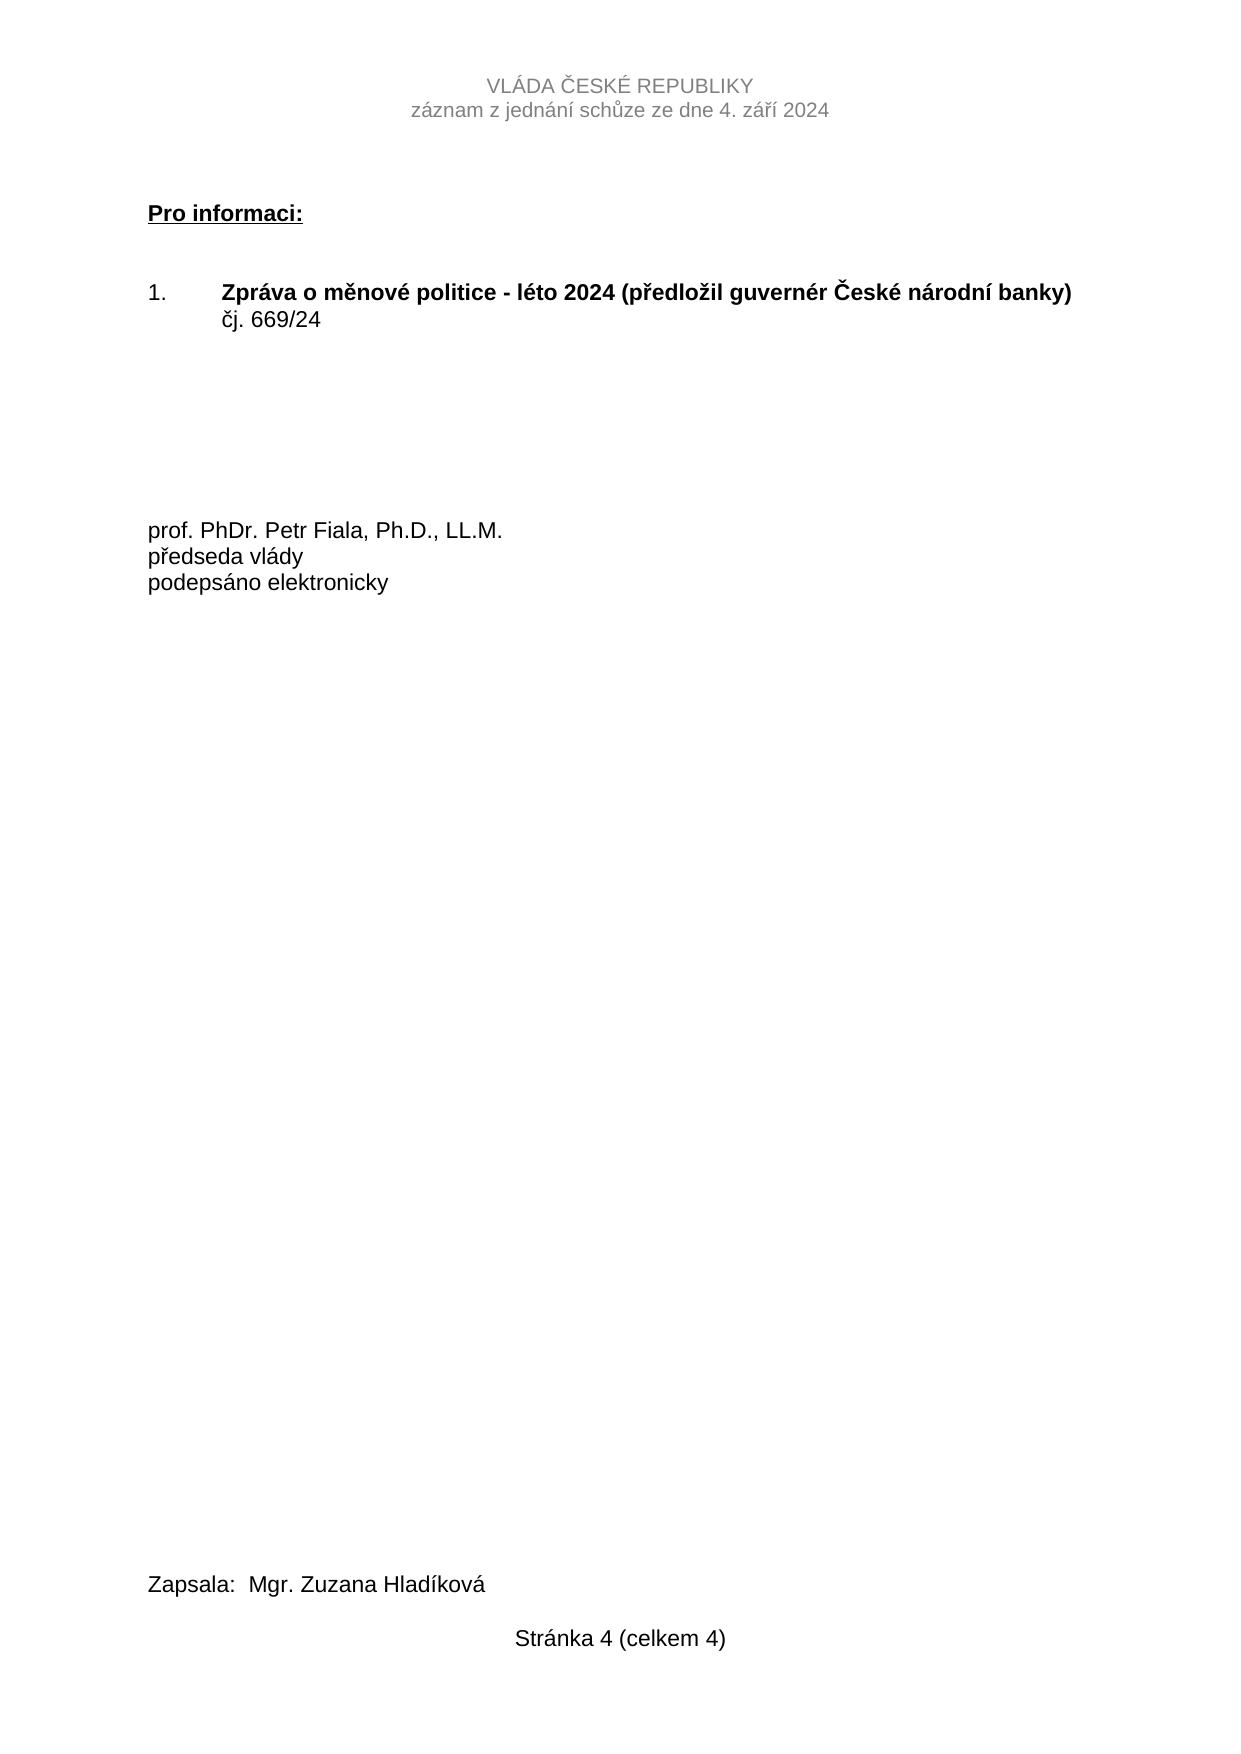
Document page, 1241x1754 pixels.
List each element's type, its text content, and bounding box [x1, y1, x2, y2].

text čj. 669/24 [148, 306, 1093, 332]
text předseda vlády [148, 543, 1093, 569]
text 1. Zpráva o měnové politice - léto 2024 (předložil guvernér České národní banky) [148, 279, 1093, 306]
text Zapsala: Mgr. Zuzana Hladíková [148, 1571, 1093, 1597]
text prof. PhDr. Petr Fiala, Ph.D., LL.M. [148, 517, 1093, 543]
text podepsáno elektronicky [148, 569, 1093, 596]
text Pro informaci: [148, 200, 1093, 227]
